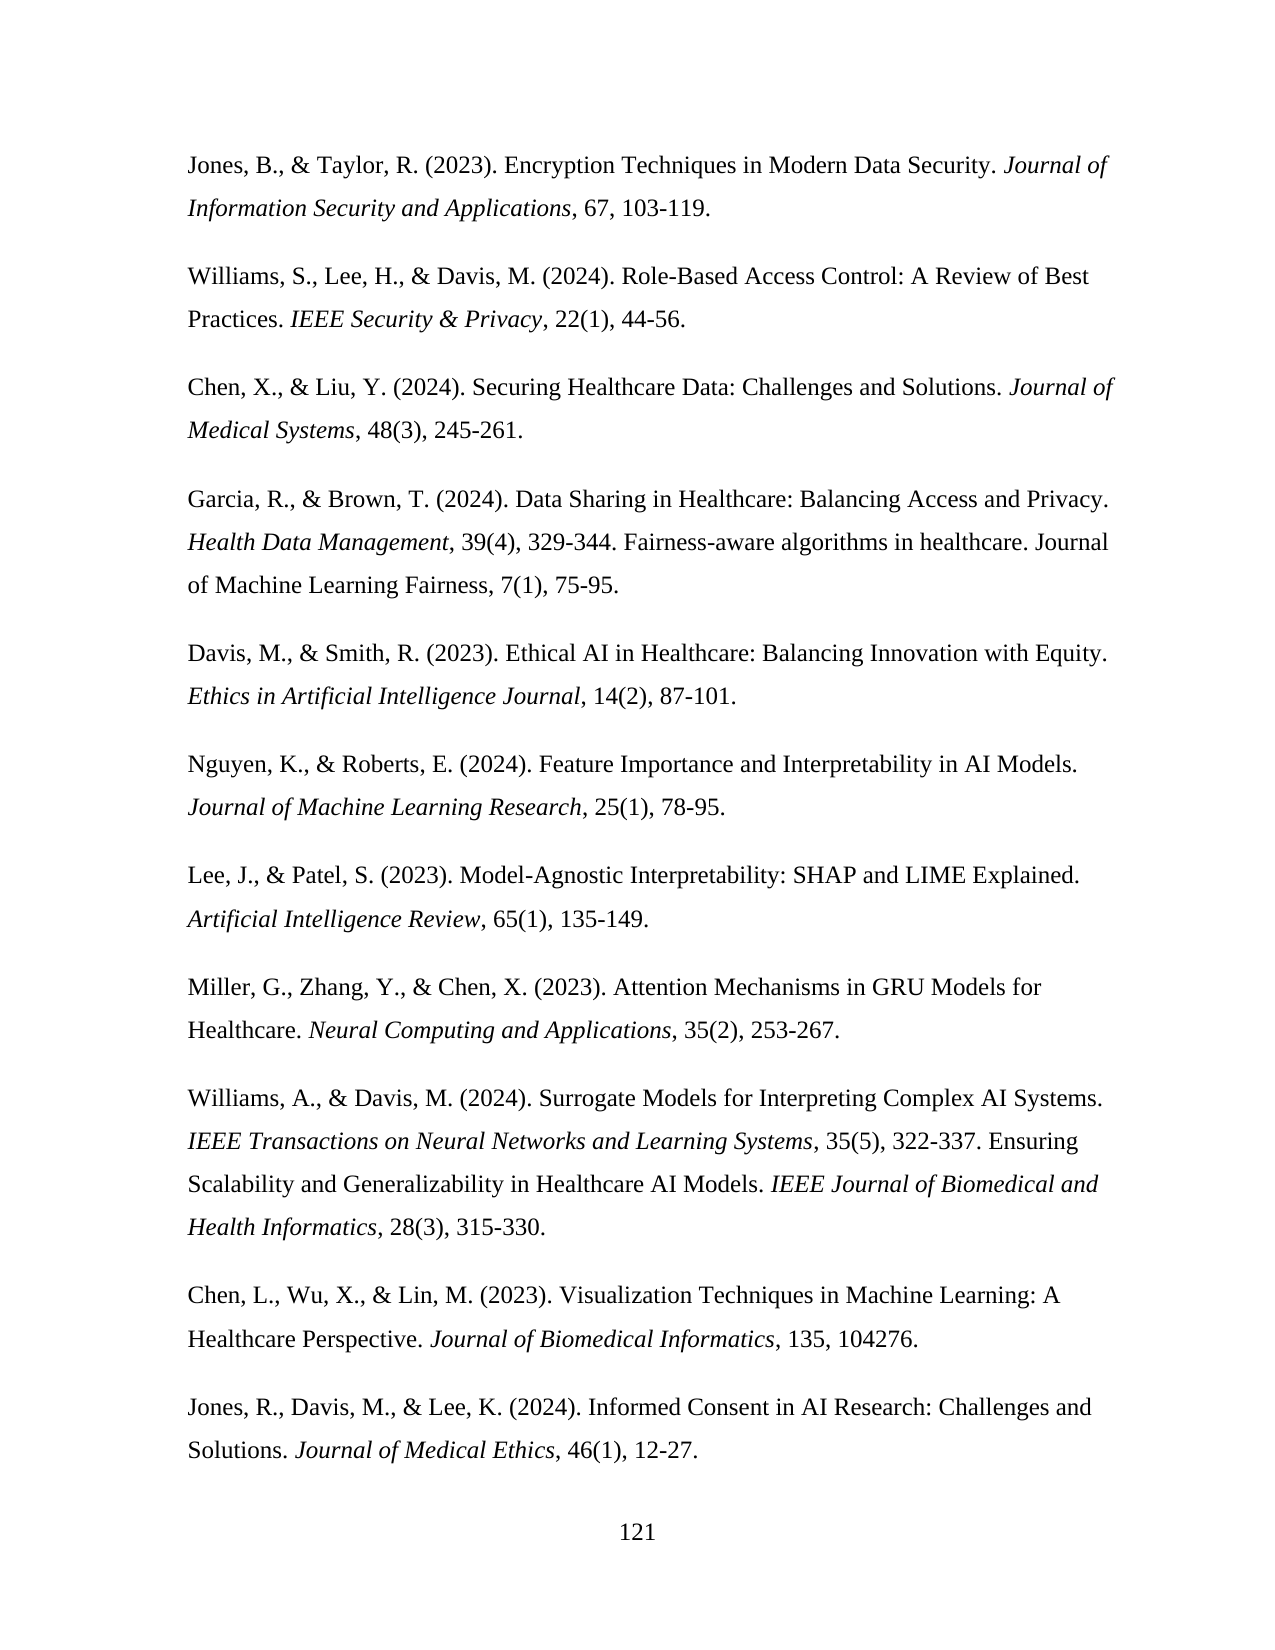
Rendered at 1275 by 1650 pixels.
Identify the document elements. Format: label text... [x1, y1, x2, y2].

text Jones, B., & Taylor, R. (2023). Encryption Techniques in Modern Data Security. Journal of Information Security and Applications, 67, 103-119. [187, 150, 1125, 222]
text Lee, J., & Patel, S. (2023). Model-Agnostic Interpretability: SHAP and LIME Explained. Artificial Intelligence Review, 65(1), 135-149. [187, 861, 1125, 932]
text Nguyen, K., & Roberts, E. (2024). Feature Importance and Interpretability in AI Models. Journal of Machine Learning Research, 25(1), 78-95. [187, 749, 1125, 821]
text Miller, G., Zhang, Y., & Chen, X. (2023). Attention Mechanisms in GRU Models for Healthcare. Neural Computing and Applications, 35(2), 253-267. [187, 972, 1125, 1044]
text Williams, A., & Davis, M. (2024). Surrogate Models for Interpreting Complex AI Systems. IEEE Transactions on Neural Networks and Learning Systems, 35(5), 322-337. Ensuring Scalability and Generalizability in Healthcare AI Models. IEEE Journal of Biomedical and Health Informatics, 28(3), 315-330. [187, 1083, 1125, 1241]
text Davis, M., & Smith, R. (2023). Ethical AI in Healthcare: Balancing Innovation with Equity. Ethics in Artificial Intelligence Journal, 14(2), 87-101. [187, 638, 1125, 710]
text Garcia, R., & Brown, T. (2024). Data Sharing in Healthcare: Balancing Access and Privacy. Health Data Management, 39(4), 329-344. Fairness-aware algorithms in healthcare. Journal of Machine Learning Fairness, 7(1), 75-95. [187, 484, 1125, 599]
text Chen, L., Wu, X., & Lin, M. (2023). Visualization Techniques in Machine Learning: A Healthcare Perspective. Journal of Biomedical Informatics, 135, 104276. [187, 1281, 1125, 1352]
text Chen, X., & Liu, Y. (2024). Securing Healthcare Data: Challenges and Solutions. Journal of Medical Systems, 48(3), 245-261. [187, 372, 1125, 444]
text Jones, R., Davis, M., & Lee, K. (2024). Informed Consent in AI Research: Challenges and Solutions. Journal of Medical Ethics, 46(1), 12-27. [187, 1392, 1125, 1464]
text Williams, S., Lee, H., & Davis, M. (2024). Role-Based Access Control: A Review of Best Practices. IEEE Security & Privacy, 22(1), 44-56. [187, 261, 1125, 333]
